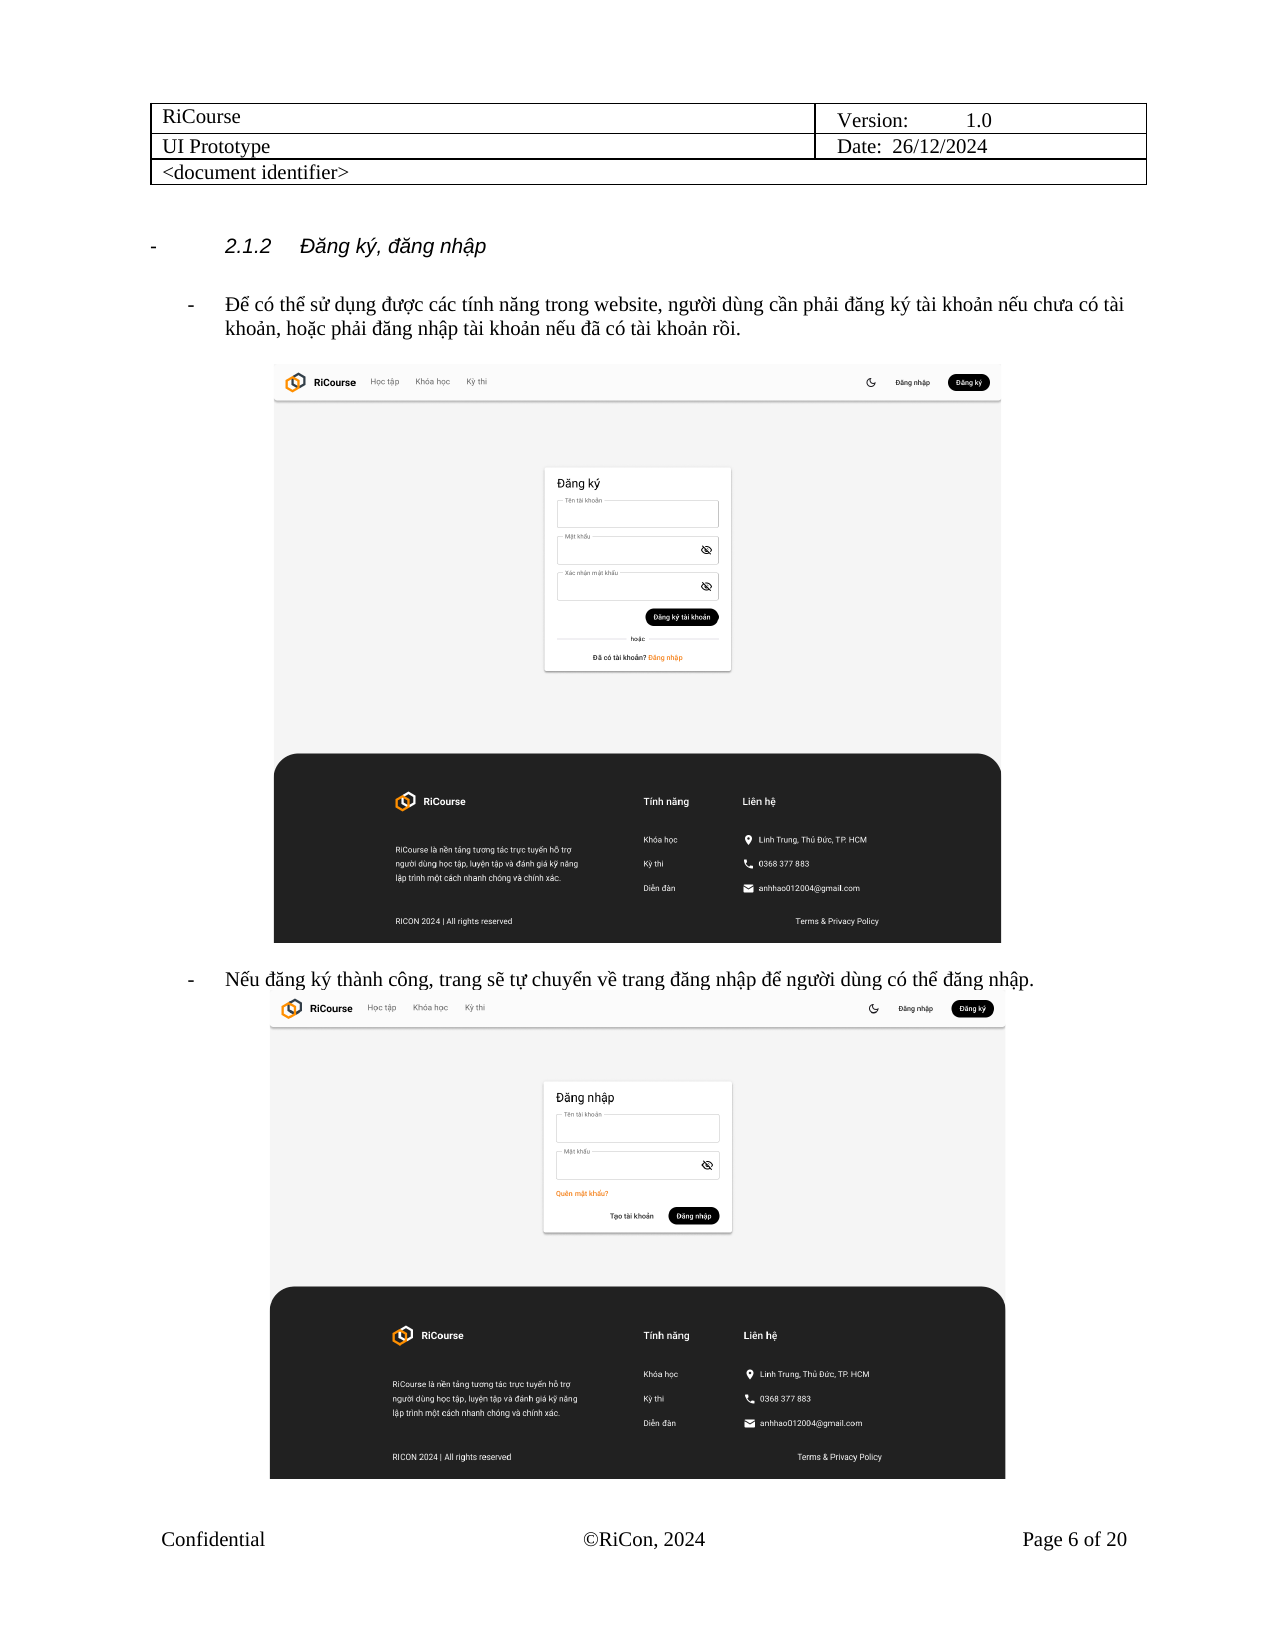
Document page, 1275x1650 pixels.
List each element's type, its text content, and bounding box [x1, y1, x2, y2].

list Nếu đăng ký thành công, trang sẽ tự chuyển về trang đăng nhập để người dùng có thể đăng nhập. [187, 966, 1125, 991]
subtitle 2.1.2 Đăng ký, đăng nhập [150, 234, 1125, 258]
picture [273, 364, 1002, 943]
list Để có thể sử dụng được các tính năng trong website, người dùng cần phải đăng ký tài khoản nếu chưa có tài khoản, hoặc phải đăng nhập tài khoản nếu đã có tài khoản rồi. [187, 292, 1125, 340]
picture [269, 990, 1006, 1479]
